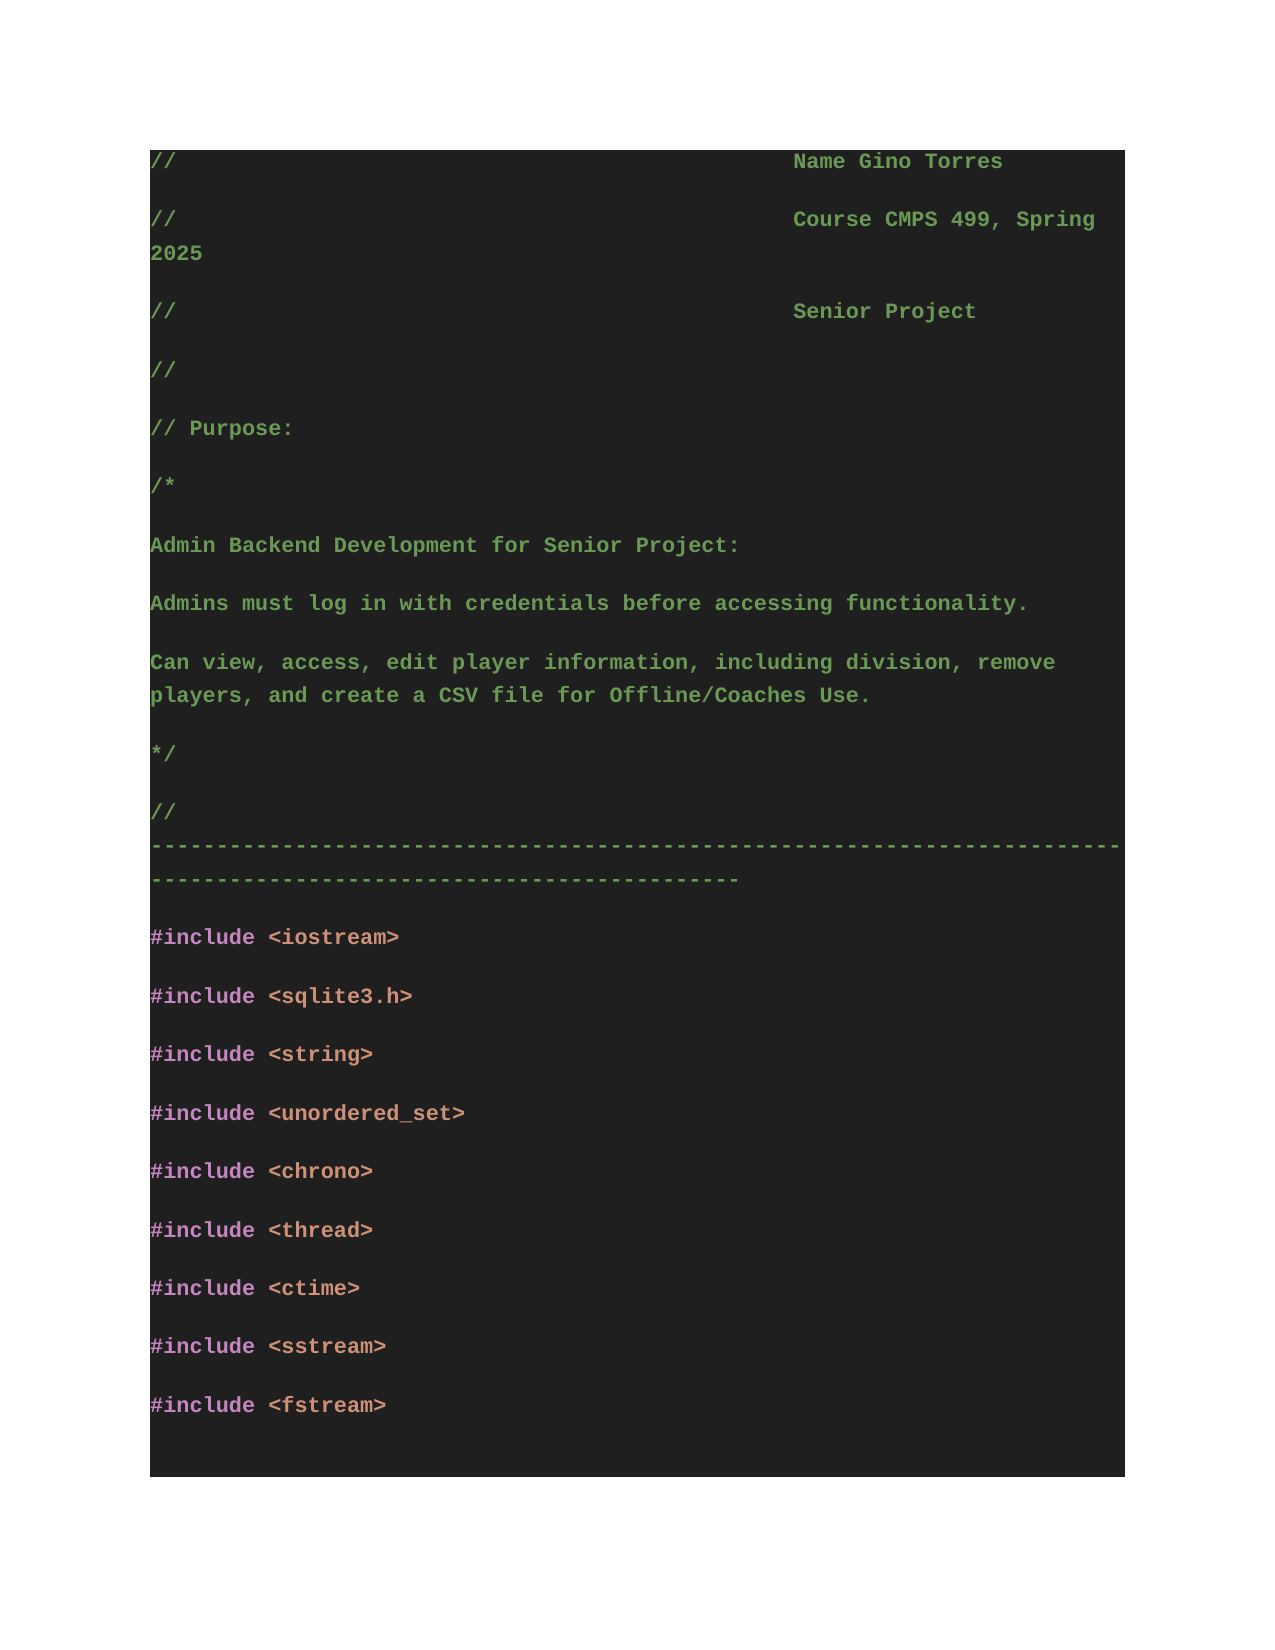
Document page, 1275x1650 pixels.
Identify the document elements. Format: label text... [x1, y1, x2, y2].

text #include <sqlite3.h> [150, 985, 1125, 1010]
text #include <iostream> [150, 927, 1125, 951]
text // Purpose: [150, 417, 1125, 442]
text #include <sstream> [150, 1336, 1125, 1360]
text #include <chrono> [150, 1160, 1125, 1185]
text // ----------------------------------------------------------------------------------------------------------------------- [150, 801, 1125, 893]
text Can view, access, edit player information, including division, remove players, and create a CSV file for Offline/Coaches Use. [150, 651, 1125, 709]
text Admin Backend Development for Senior Project: [150, 534, 1125, 559]
text #include <string> [150, 1043, 1125, 1068]
text Admins must log in with credentials before accessing functionality. [150, 592, 1125, 617]
text #include <unordered_set> [150, 1102, 1125, 1127]
text // Name Gino Torres [150, 150, 1125, 175]
text // Senior Project [150, 300, 1125, 325]
text #include <thread> [150, 1219, 1125, 1243]
text // [150, 359, 1125, 383]
text #include <fstream> [150, 1394, 1125, 1419]
text #include <ctime> [150, 1277, 1125, 1302]
text // Course CMPS 499, Spring 2025 [150, 208, 1125, 267]
text /* [150, 476, 1125, 500]
text */ [150, 743, 1125, 768]
